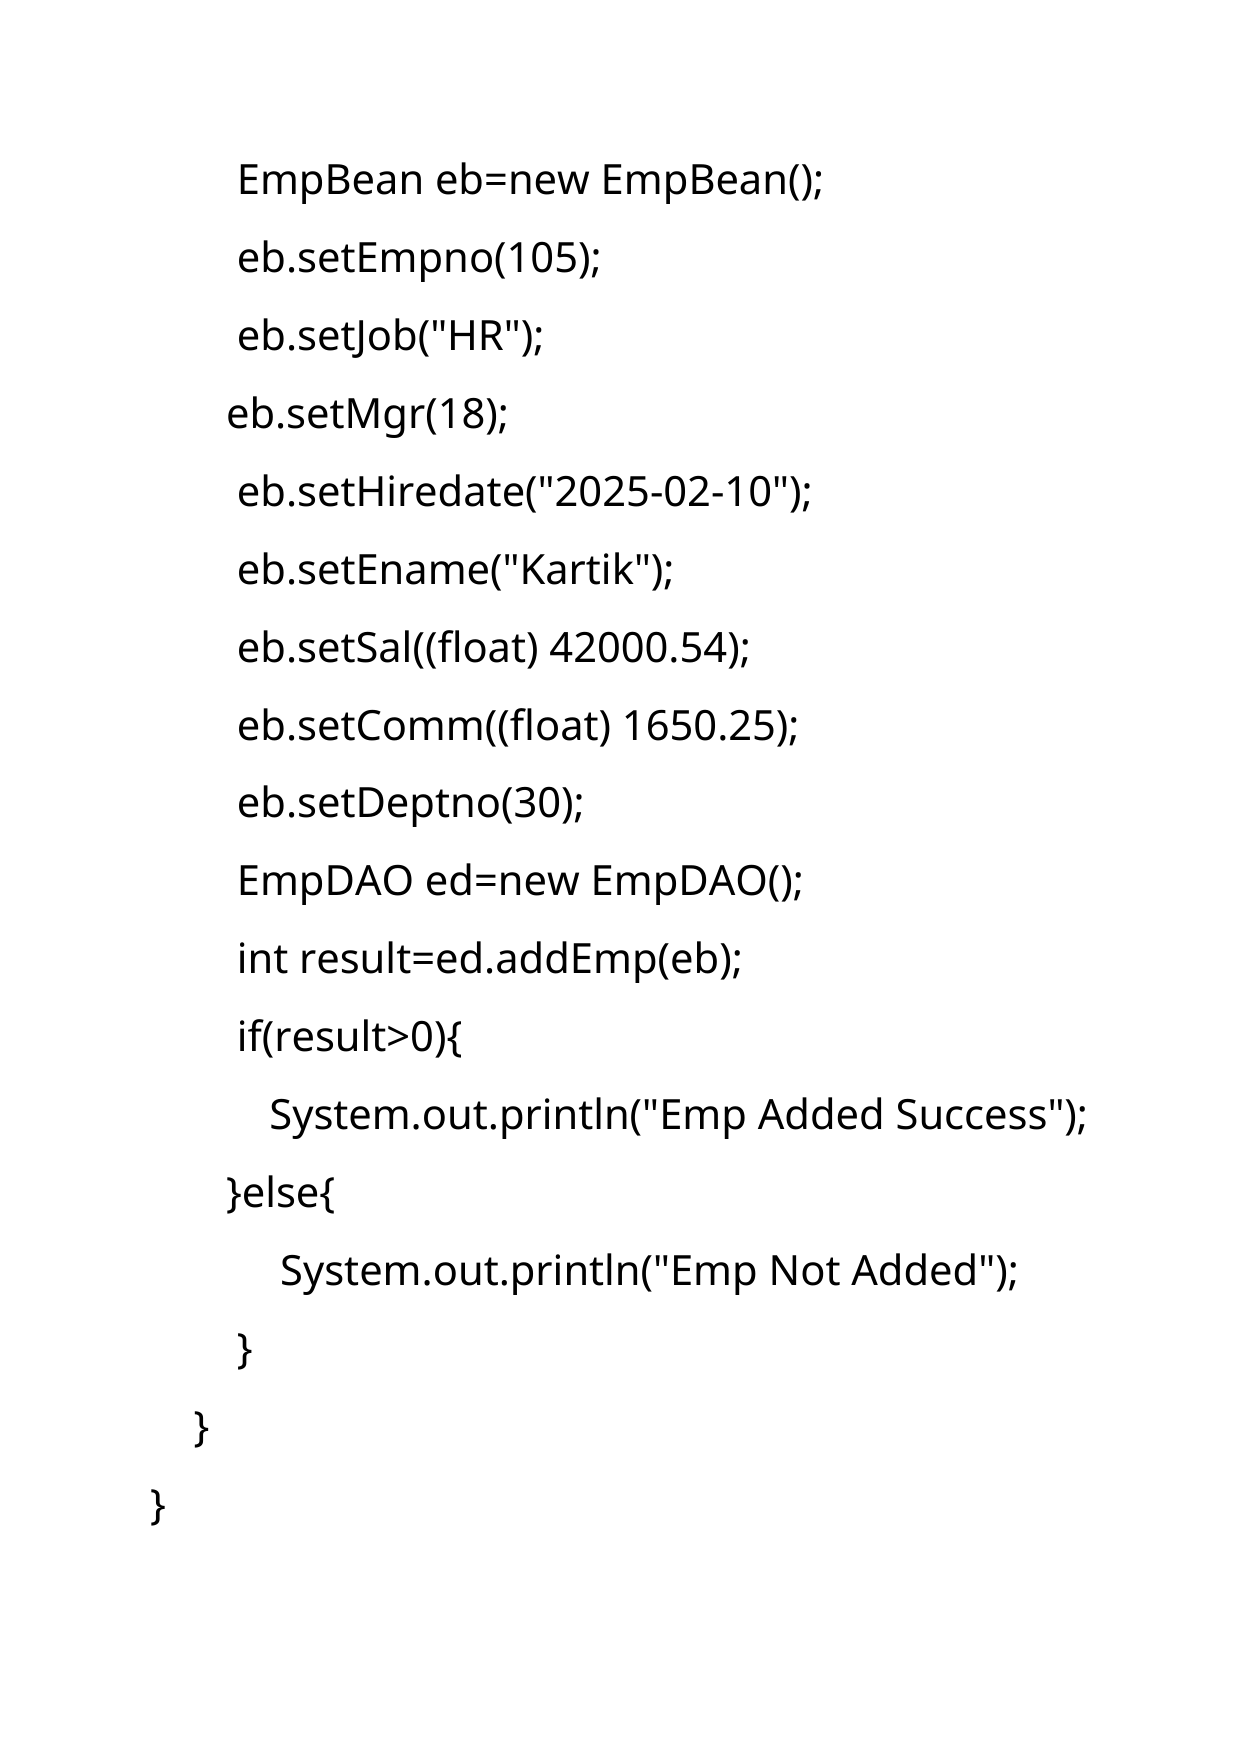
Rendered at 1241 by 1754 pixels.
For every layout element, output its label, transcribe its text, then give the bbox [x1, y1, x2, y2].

text EmpDAO ed=new EmpDAO(); [150, 851, 1090, 908]
text }else{ [150, 1163, 1090, 1220]
text if(result>0){ [150, 1007, 1090, 1064]
text System.out.println("Emp Added Success"); [150, 1085, 1090, 1142]
text eb.setMgr(18); [150, 384, 1090, 441]
text eb.setSal((float) 42000.54); [150, 617, 1090, 674]
text int result=ed.addEmp(eb); [150, 929, 1090, 986]
text } [150, 1319, 1090, 1376]
text eb.setEmpno(105); [150, 228, 1090, 285]
text System.out.println("Emp Not Added"); [150, 1241, 1090, 1298]
text eb.setDeptno(30); [150, 773, 1090, 830]
text eb.setEname("Kartik"); [150, 539, 1090, 596]
text } [150, 1397, 1090, 1453]
text eb.setComm((float) 1650.25); [150, 695, 1090, 752]
text } [150, 1474, 1090, 1531]
text eb.setJob("HR"); [150, 306, 1090, 363]
text eb.setHiredate("2025-02-10"); [150, 462, 1090, 518]
text EmpBean eb=new EmpBean(); [150, 150, 1090, 207]
